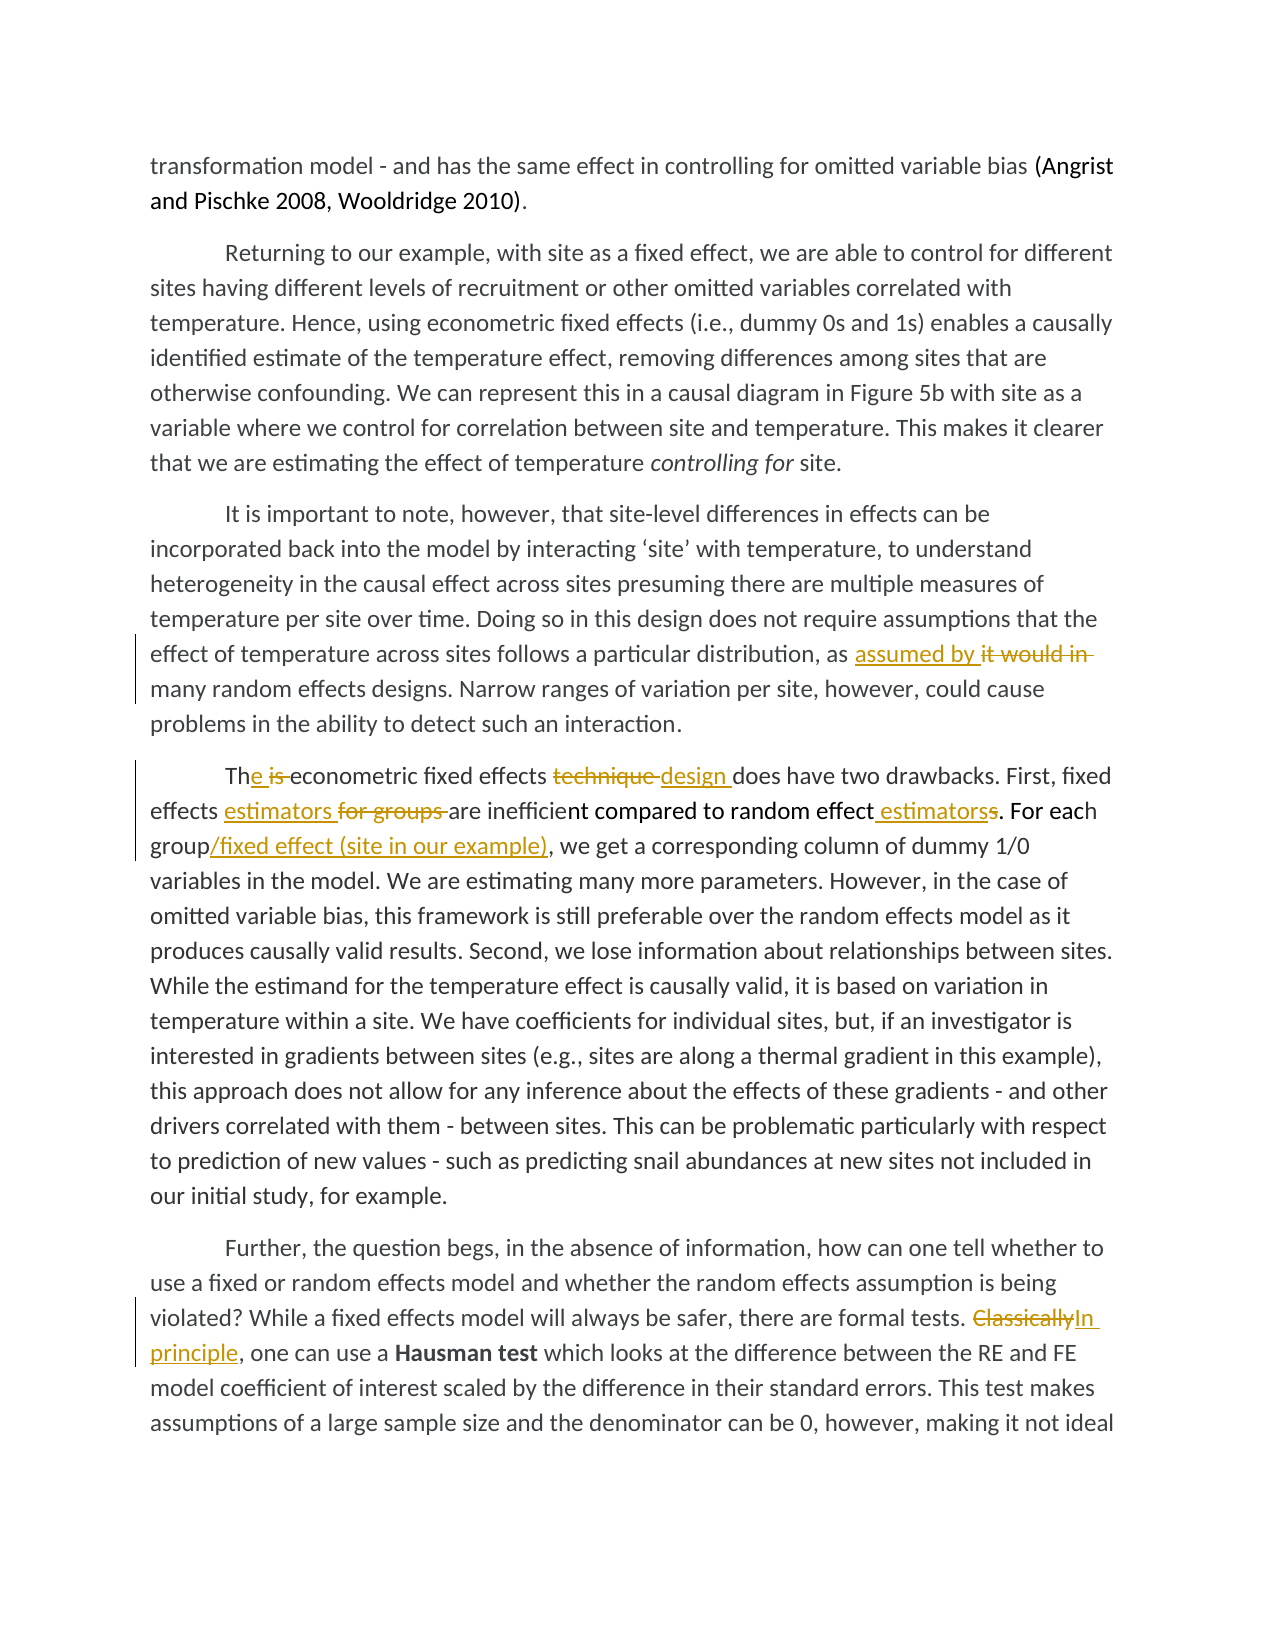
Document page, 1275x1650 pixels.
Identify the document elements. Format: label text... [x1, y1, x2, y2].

text Returning to our example, with site as a fixed effect, we are able to control for different sites having different levels of recruitment or other omitted variables correlated with temperature. Hence, using econometric fixed effects (i.e., dummy 0s and 1s) enables a causally identified estimate of the temperature effect, removing differences among sites that are otherwise confounding. We can represent this in a causal diagram in Figure 5b with site as a variable where we control for correlation between site and temperature. This makes it clearer that we are estimating the effect of temperature controlling for site. [150, 237, 1125, 477]
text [150, 1232, 1125, 1437]
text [150, 150, 1125, 216]
text Theconometric fixed effects does have two drawbacks. First, fixed effects are inefficient compared to random effect. For each group, we get a corresponding column of dummy 1/0 variables in the model. We are estimating many more parameters. However, in the case of omitted variable bias, this framework is still preferable over the random effects model as it produces causally valid results. Second, we lose information about relationships between sites. While the estimand for the temperature effect is causally valid, it is based on variation in temperature within a site. We have coefficients for individual sites, but, if an investigator is interested in gradients between sites (e.g., sites are along a thermal gradient in this example), this approach does not allow for any inference about the effects of these gradients - and other drivers correlated with them - between sites. This can be problematic particularly with respect to prediction of new values - such as predicting snail abundances at new sites not included in our initial study, for example. [150, 760, 1125, 1211]
text It is important to note, however, that site-level differences in effects can be incorporated back into the model by interacting ‘site’ with temperature, to understand heterogeneity in the causal effect across sites presuming there are multiple measures of temperature per site over time. Doing so in this design does not require assumptions that the effect of temperature across sites follows a particular distribution, as many random effects designs. Narrow ranges of variation per site, however, could cause problems in the ability to detect such an interaction. [150, 498, 1125, 739]
